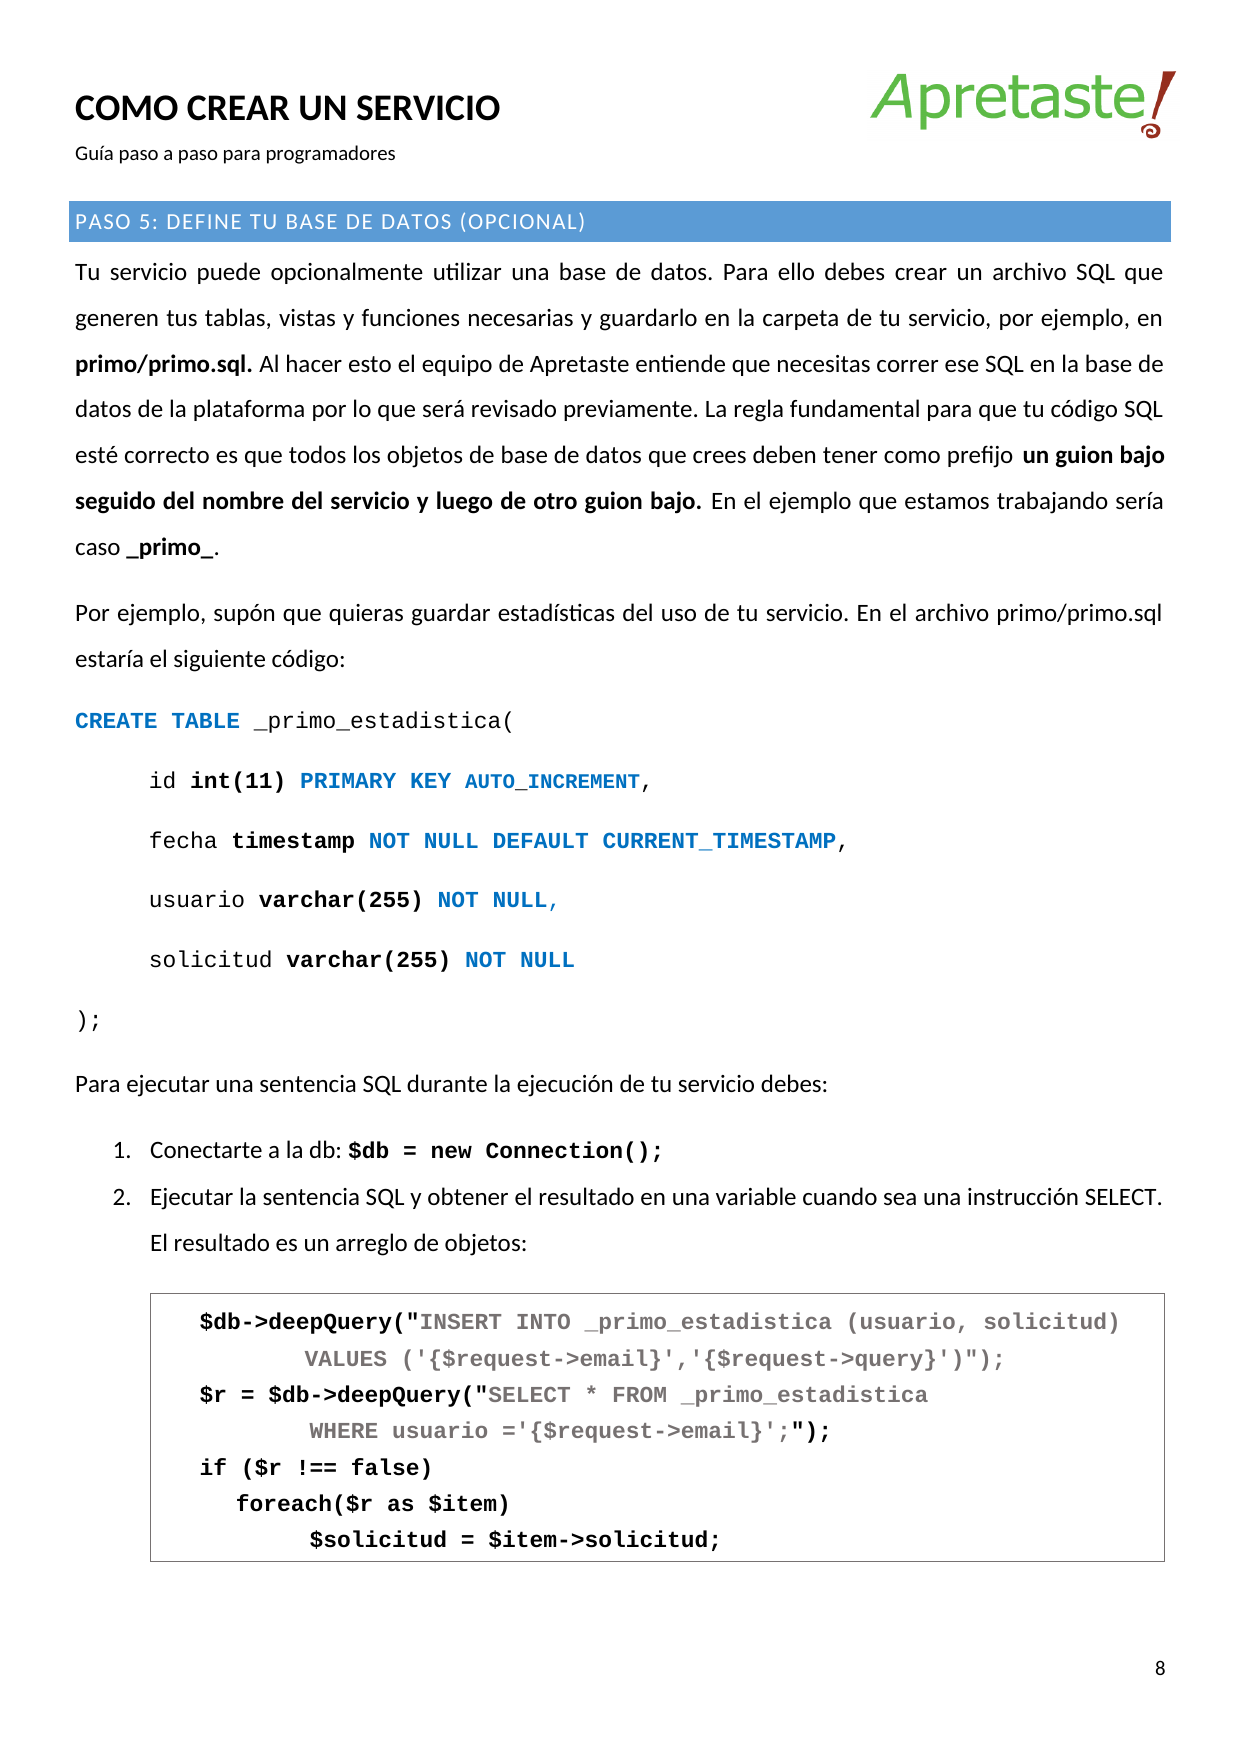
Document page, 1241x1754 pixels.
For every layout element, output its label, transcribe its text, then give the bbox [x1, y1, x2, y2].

text CREATE TABLE _primo_estadistica( [75, 709, 1165, 736]
subtitle Paso 5: Define tu base de datos (opcional) [75, 208, 1165, 236]
text usuario varchar(255) NOT NULL, [149, 889, 1165, 914]
text Por ejemplo, supón que quieras guardar estadísticas del uso de tu servicio. En el archivo primo/primo.sql estaría el siguiente código: [75, 597, 1165, 673]
text solicitud varchar(255) NOT NULL [149, 948, 1165, 974]
text Tu servicio puede opcionalmente utilizar una base de datos. Para ello debes crear un archivo SQL que generen tus tablas, vistas y funciones necesarias y guardarlo en la carpeta de tu servicio, por ejemplo, en primo/primo.sql. Al hacer esto el equipo de Apretaste entiende que necesitas correr ese SQL en la base de datos de la plataforma por lo que será revisado previamente. La regla fundamental para que tu código SQL esté correcto es que todos los objetos de base de datos que crees deben tener como prefijo un guion bajo seguido del nombre del servicio y luego de otro guion bajo. En el ejemplo que estamos trabajando sería caso _primo_. [75, 256, 1165, 561]
text fecha timestamp NOT NULL DEFAULT CURRENT_TIMESTAMP, [149, 829, 1165, 855]
table_header $db->deepQuery("INSERT INTO _primo_estadistica (usuario, solicitud) VALUES ('{$request->email}','{$request->query}')"); $r = $db->deepQuery("SELECT * FROM _primo_estadistica WHERE usuario ='{$request->email}';"); if ($r !== false) foreach($r as $item) $solicitud = $item->solicitud; [151, 1294, 1164, 1561]
text ); [75, 1008, 1165, 1034]
list Conectarte a la db: $db = new Connection(); [112, 1134, 1165, 1165]
text id int(11) PRIMARY KEY AUTO_INCREMENT, [149, 769, 1165, 795]
picture [866, 69, 1181, 141]
list Ejecutar la sentencia SQL y obtener el resultado en una variable cuando sea una instrucción SELECT. El resultado es un arreglo de objetos: [112, 1181, 1165, 1257]
text Para ejecutar una sentencia SQL durante la ejecución de tu servicio debes: [75, 1068, 1165, 1098]
